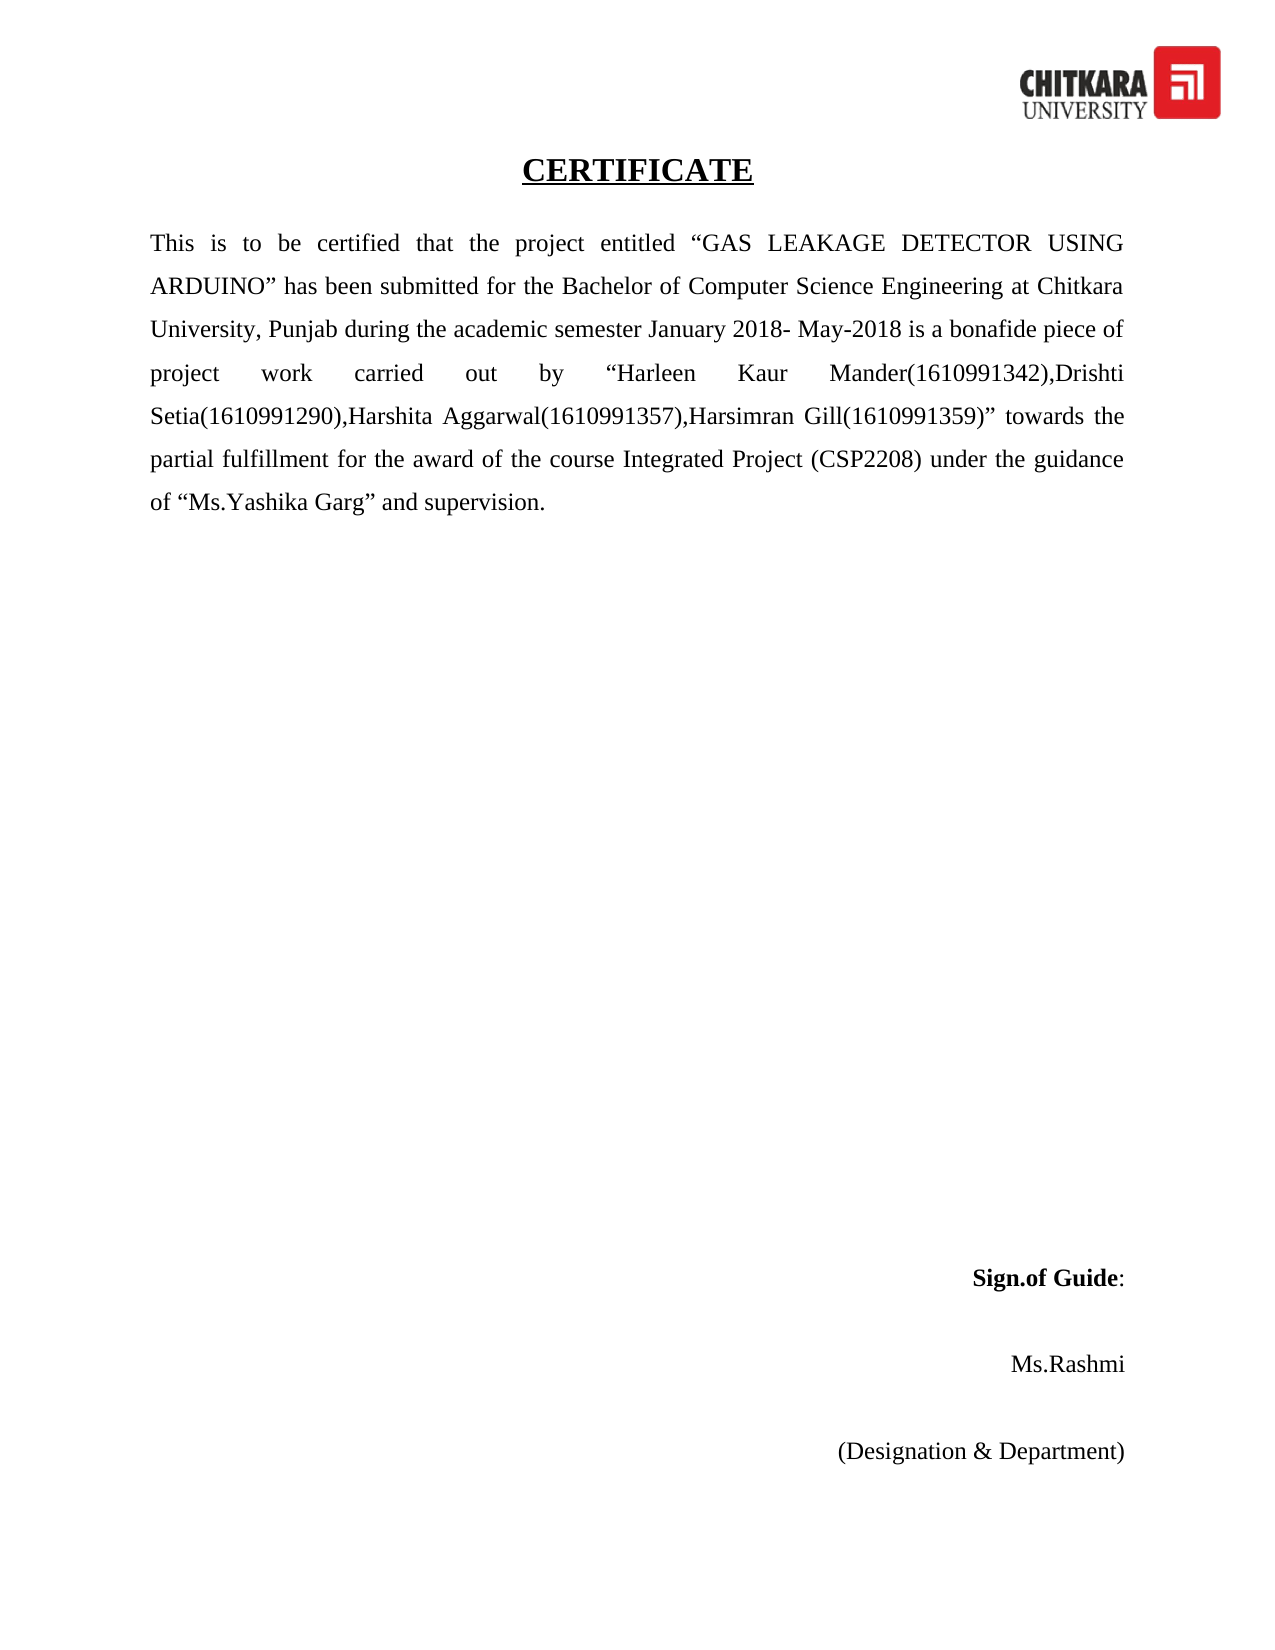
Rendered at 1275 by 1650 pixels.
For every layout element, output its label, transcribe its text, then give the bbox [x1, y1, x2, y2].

picture [998, 40, 1238, 127]
text CERTIFICATE [150, 150, 1125, 188]
text (Designation & Department) [150, 1436, 1125, 1464]
text This is to be certified that the project entitled “GAS LEAKAGE DETECTOR USING ARDUINO” has been submitted for the Bachelor of Computer Science Engineering at Chitkara University, Punjab during the academic semester January 2018- May-2018 is a bonafide piece of project work carried out by “Harleen Kaur Mander(1610991342),Drishti Setia(1610991290),Harshita Aggarwal(1610991357),Harsimran Gill(1610991359)” towards the partial fulfillment for the award of the course Integrated Project (CSP2208) under the guidance of “Ms.Yashika Garg” and supervision. [150, 228, 1125, 516]
text Sign.of Guide: [150, 1263, 1125, 1292]
text Ms.Rashmi [150, 1349, 1125, 1378]
